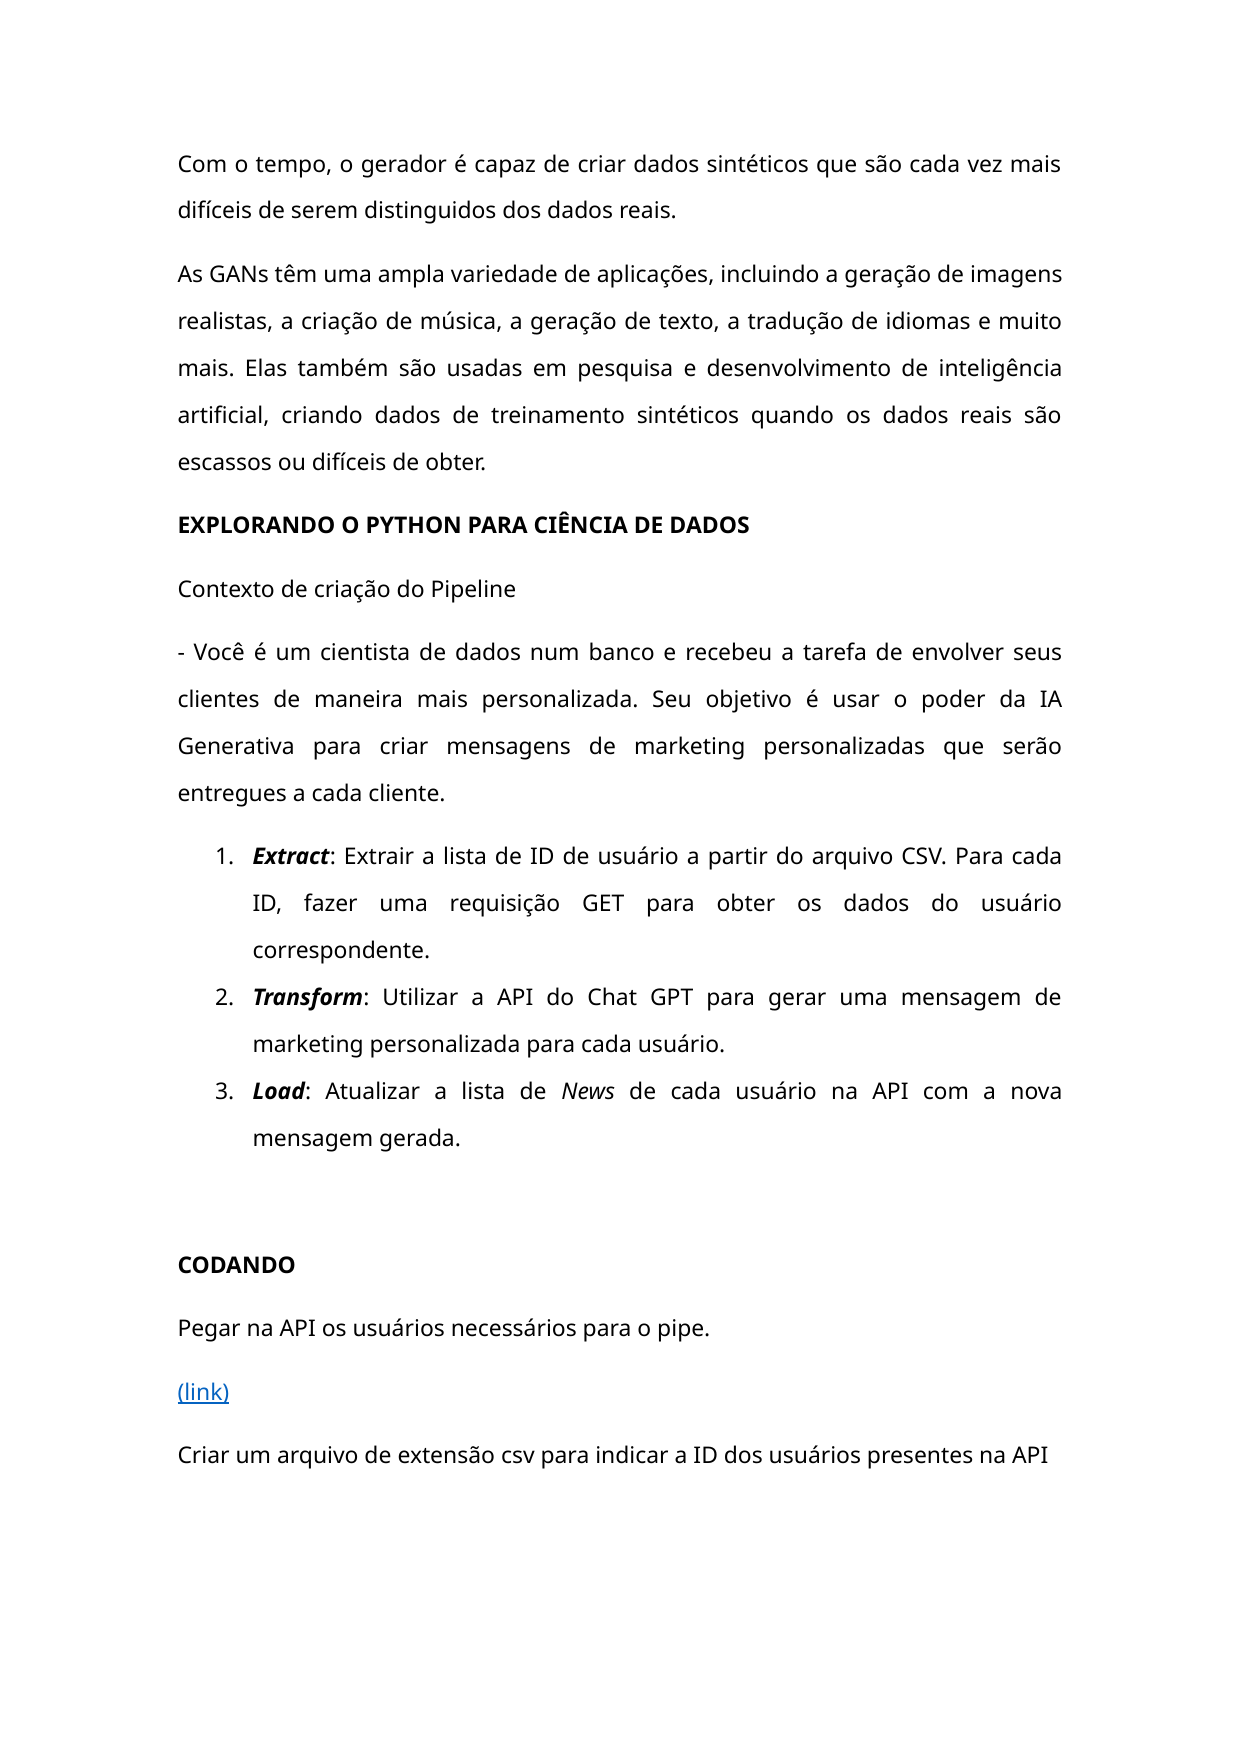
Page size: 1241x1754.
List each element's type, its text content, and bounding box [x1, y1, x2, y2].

text Criar um arquivo de extensão csv para indicar a ID dos usuários presentes na API [177, 1439, 1063, 1471]
list Load: Atualizar a lista de News de cada usuário na API com a nova mensagem gerada. [215, 1075, 1063, 1153]
text CODANDO [177, 1249, 1063, 1280]
text Contexto de criação do Pipeline [177, 573, 1063, 604]
text (link) [177, 1376, 1063, 1407]
text - Você é um cientista de dados num banco e recebeu a tarefa de envolver seus clientes de maneira mais personalizada. Seu objetivo é usar o poder da IA Generativa para criar mensagens de marketing personalizadas que serão entregues a cada cliente. [177, 636, 1063, 808]
text Pegar na API os usuários necessários para o pipe. [177, 1312, 1063, 1343]
text EXPLORANDO O PYTHON PARA CIÊNCIA DE DADOS [177, 509, 1063, 540]
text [177, 148, 1063, 226]
text As GANs têm uma ampla variedade de aplicações, incluindo a geração de imagens realistas, a criação de música, a geração de texto, a tradução de idiomas e muito mais. Elas também são usadas em pesquisa e desenvolvimento de inteligência artificial, criando dados de treinamento sintéticos quando os dados reais são escassos ou difíceis de obter. [177, 258, 1063, 477]
list Extract: Extrair a lista de ID de usuário a partir do arquivo CSV. Para cada ID, fazer uma requisição GET para obter os dados do usuário correspondente. [215, 840, 1063, 965]
list Transform: Utilizar a API do Chat GPT para gerar uma mensagem de marketing personalizada para cada usuário. [215, 981, 1063, 1059]
